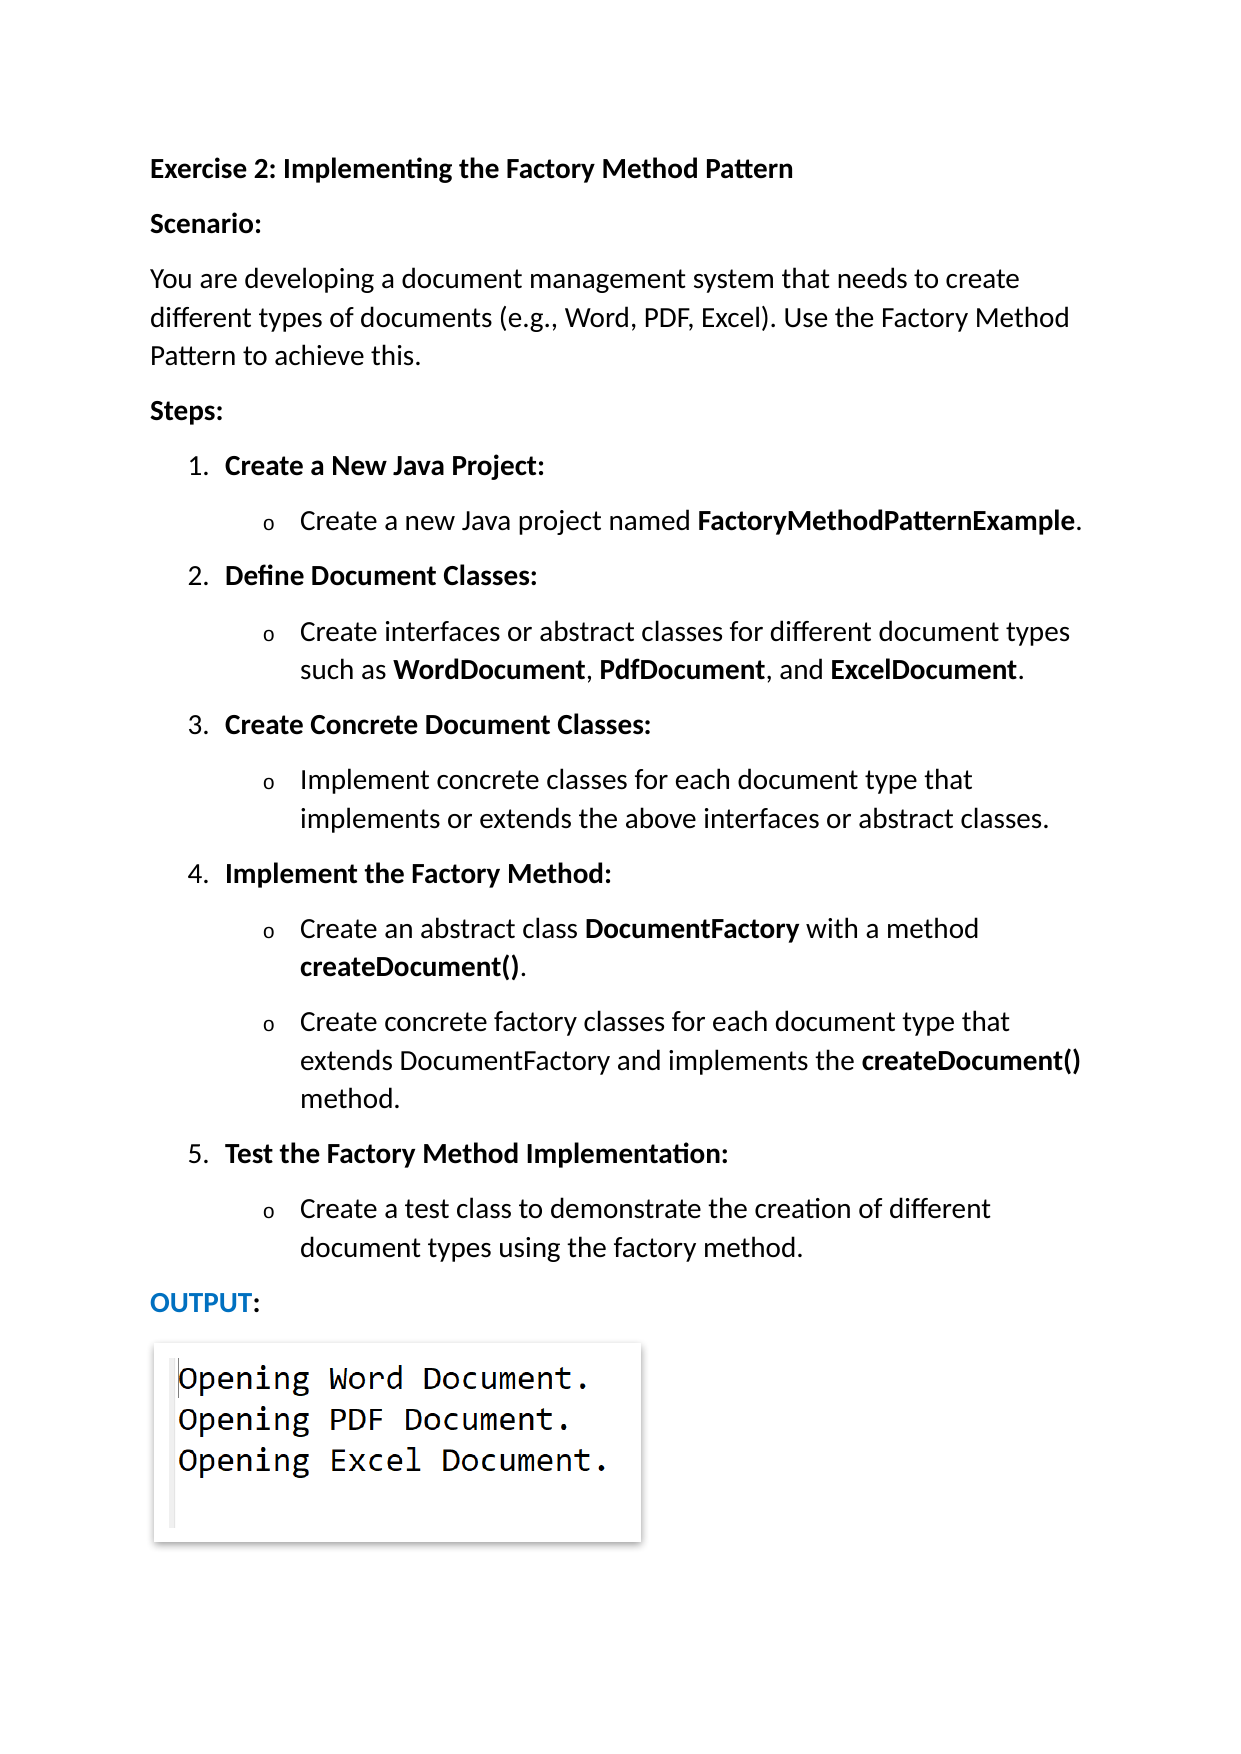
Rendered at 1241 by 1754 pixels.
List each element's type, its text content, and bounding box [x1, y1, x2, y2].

list Create interfaces or abstract classes for different document types such as WordDocument, PdfDocument, and ExcelDocument. [262, 613, 1090, 687]
list Create a test class to demonstrate the creation of different document types using the factory method. [262, 1191, 1090, 1264]
text You are developing a document management system that needs to create different types of documents (e.g., Word, PDF, Excel). Use the Factory Method Pattern to achieve this. [150, 260, 1090, 373]
text Exercise 2: Implementing the Factory Method Pattern [150, 150, 1090, 186]
list Define Document Classes: [187, 557, 1090, 593]
list Create Concrete Document Classes: [187, 706, 1090, 742]
list Create a New Java Project: [187, 447, 1090, 483]
text OUTPUT: [150, 1284, 1090, 1320]
text Scenario: [150, 205, 1090, 241]
text Steps: [150, 392, 1090, 428]
list Implement concrete classes for each document type that implements or extends the above interfaces or abstract classes. [262, 761, 1090, 835]
list Create concrete factory classes for each document type that extends DocumentFactory and implements the createDocument() method. [262, 1003, 1090, 1116]
list Create an abstract class DocumentFactory with a method createDocument(). [262, 910, 1090, 984]
list Implement the Factory Method: [187, 855, 1090, 890]
list Test the Factory Method Implementation: [187, 1135, 1090, 1171]
picture [169, 1358, 627, 1528]
list Create a new Java project named FactoryMethodPatternExample. [262, 502, 1090, 538]
